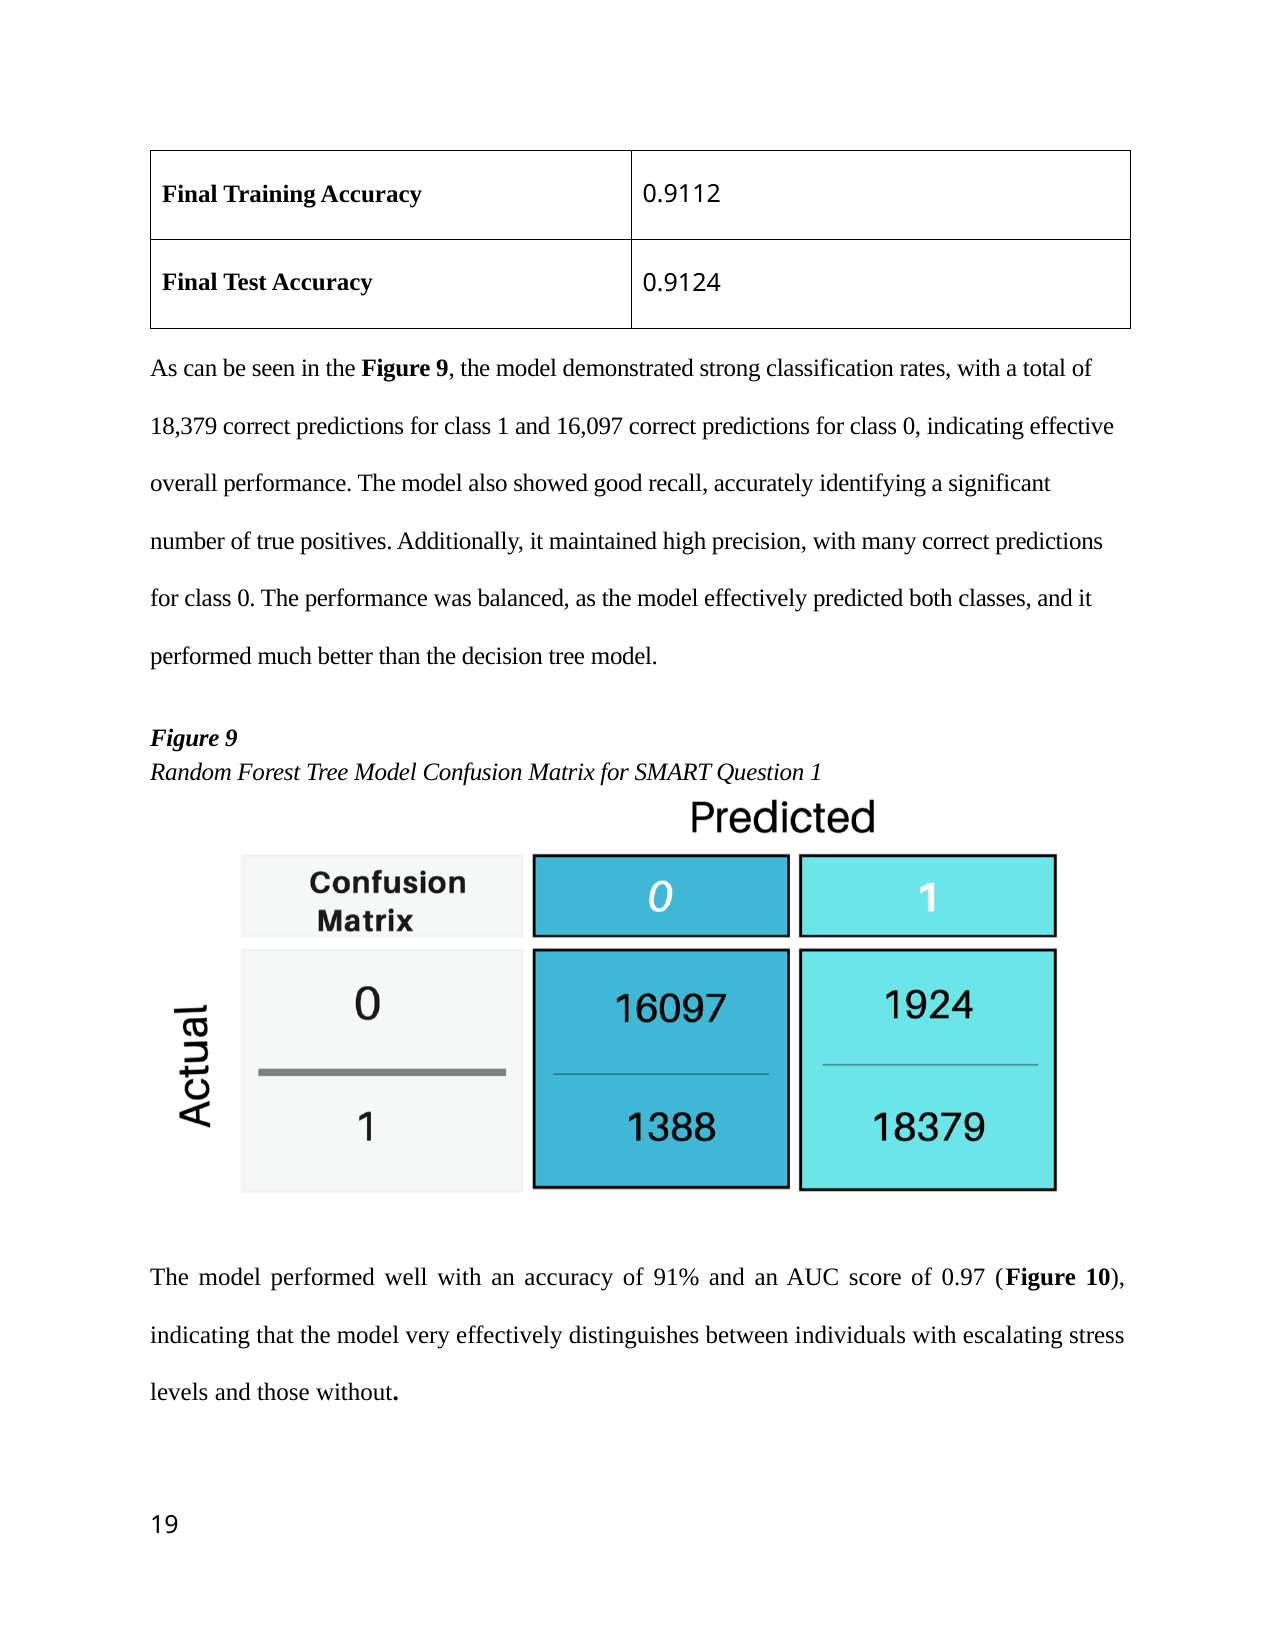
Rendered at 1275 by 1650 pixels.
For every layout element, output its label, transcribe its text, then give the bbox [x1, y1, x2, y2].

text The model performed well with an accuracy of 91% and an AUC score of 0.97 (Figure 10), indicating that the model very effectively distinguishes between individuals with escalating stress levels and those without. [150, 1262, 1125, 1406]
table_cell Final Test Accuracy [151, 240, 631, 327]
picture [150, 790, 1125, 1233]
table_cell 0.9112 [632, 151, 1130, 239]
text As can be seen in the Figure 9, the model demonstrated strong classification rates, with a total of 18,379 correct predictions for class 1 and 16,097 correct predictions for class 0, indicating effective overall performance. The model also showed good recall, accurately identifying a significant number of true positives. Additionally, it maintained high precision, with many correct predictions for class 0. The performance was balanced, as the model effectively predicted both classes, and it performed much better than the decision tree model. [150, 353, 1125, 670]
table_cell 0.9124 [632, 240, 1130, 327]
table_cell Final Training Accuracy [151, 151, 631, 239]
text Figure 9 Random Forest Tree Model Confusion Matrix for SMART Question 1 [150, 723, 1125, 790]
